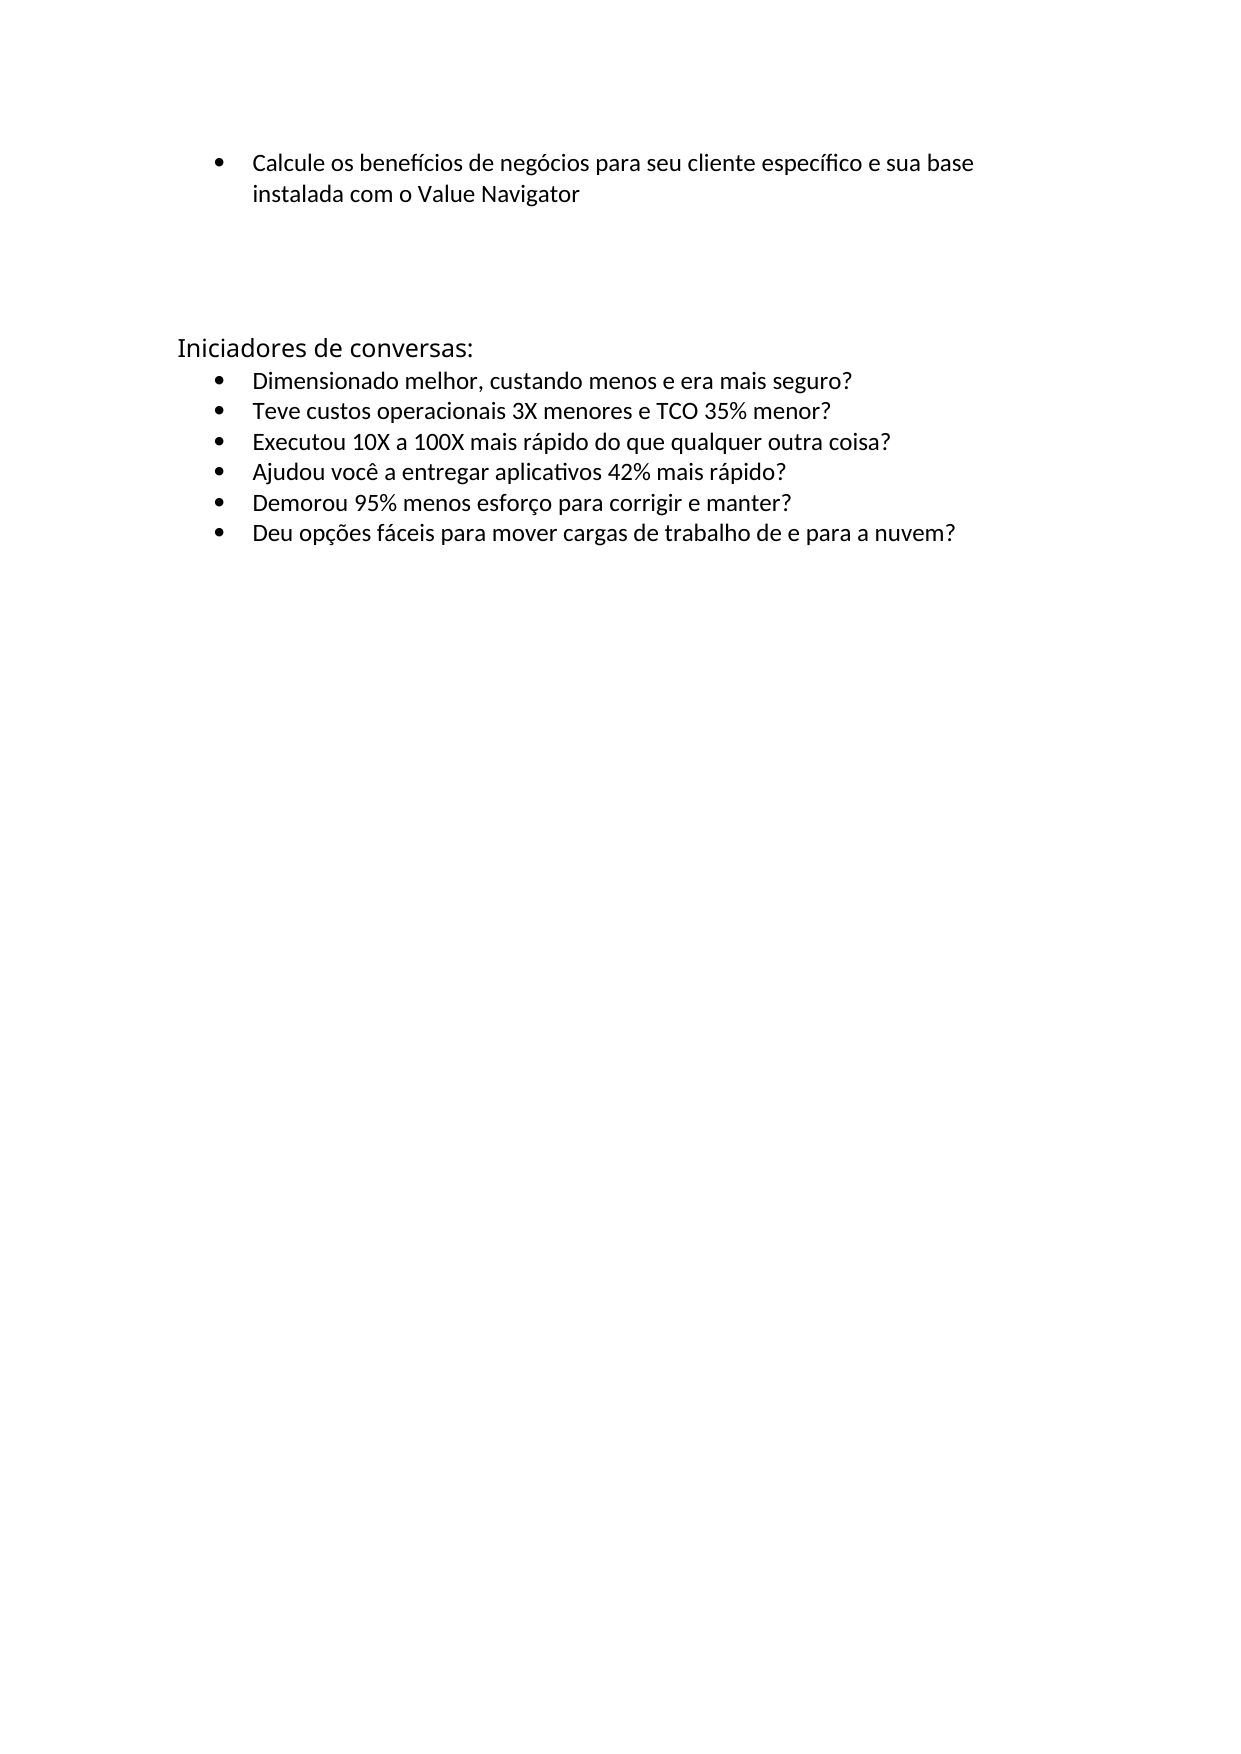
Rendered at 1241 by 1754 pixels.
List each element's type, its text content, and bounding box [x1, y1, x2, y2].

list Executou 10X a 100X mais rápido do que qualquer outra coisa? [215, 426, 1063, 456]
list Calcule os benefícios de negócios para seu cliente específico e sua base instalada com o Value Navigator [215, 148, 1063, 209]
text Iniciadores de conversas: [177, 331, 1063, 365]
list Demorou 95% menos esforço para corrigir e manter? [215, 487, 1063, 517]
list Teve custos operacionais 3X menores e TCO 35% menor? [215, 395, 1063, 426]
list Deu opções fáceis para mover cargas de trabalho de e para a nuvem? [215, 517, 1063, 548]
list Ajudou você a entregar aplicativos 42% mais rápido? [215, 456, 1063, 487]
list Dimensionado melhor, custando menos e era mais seguro? [215, 365, 1063, 395]
